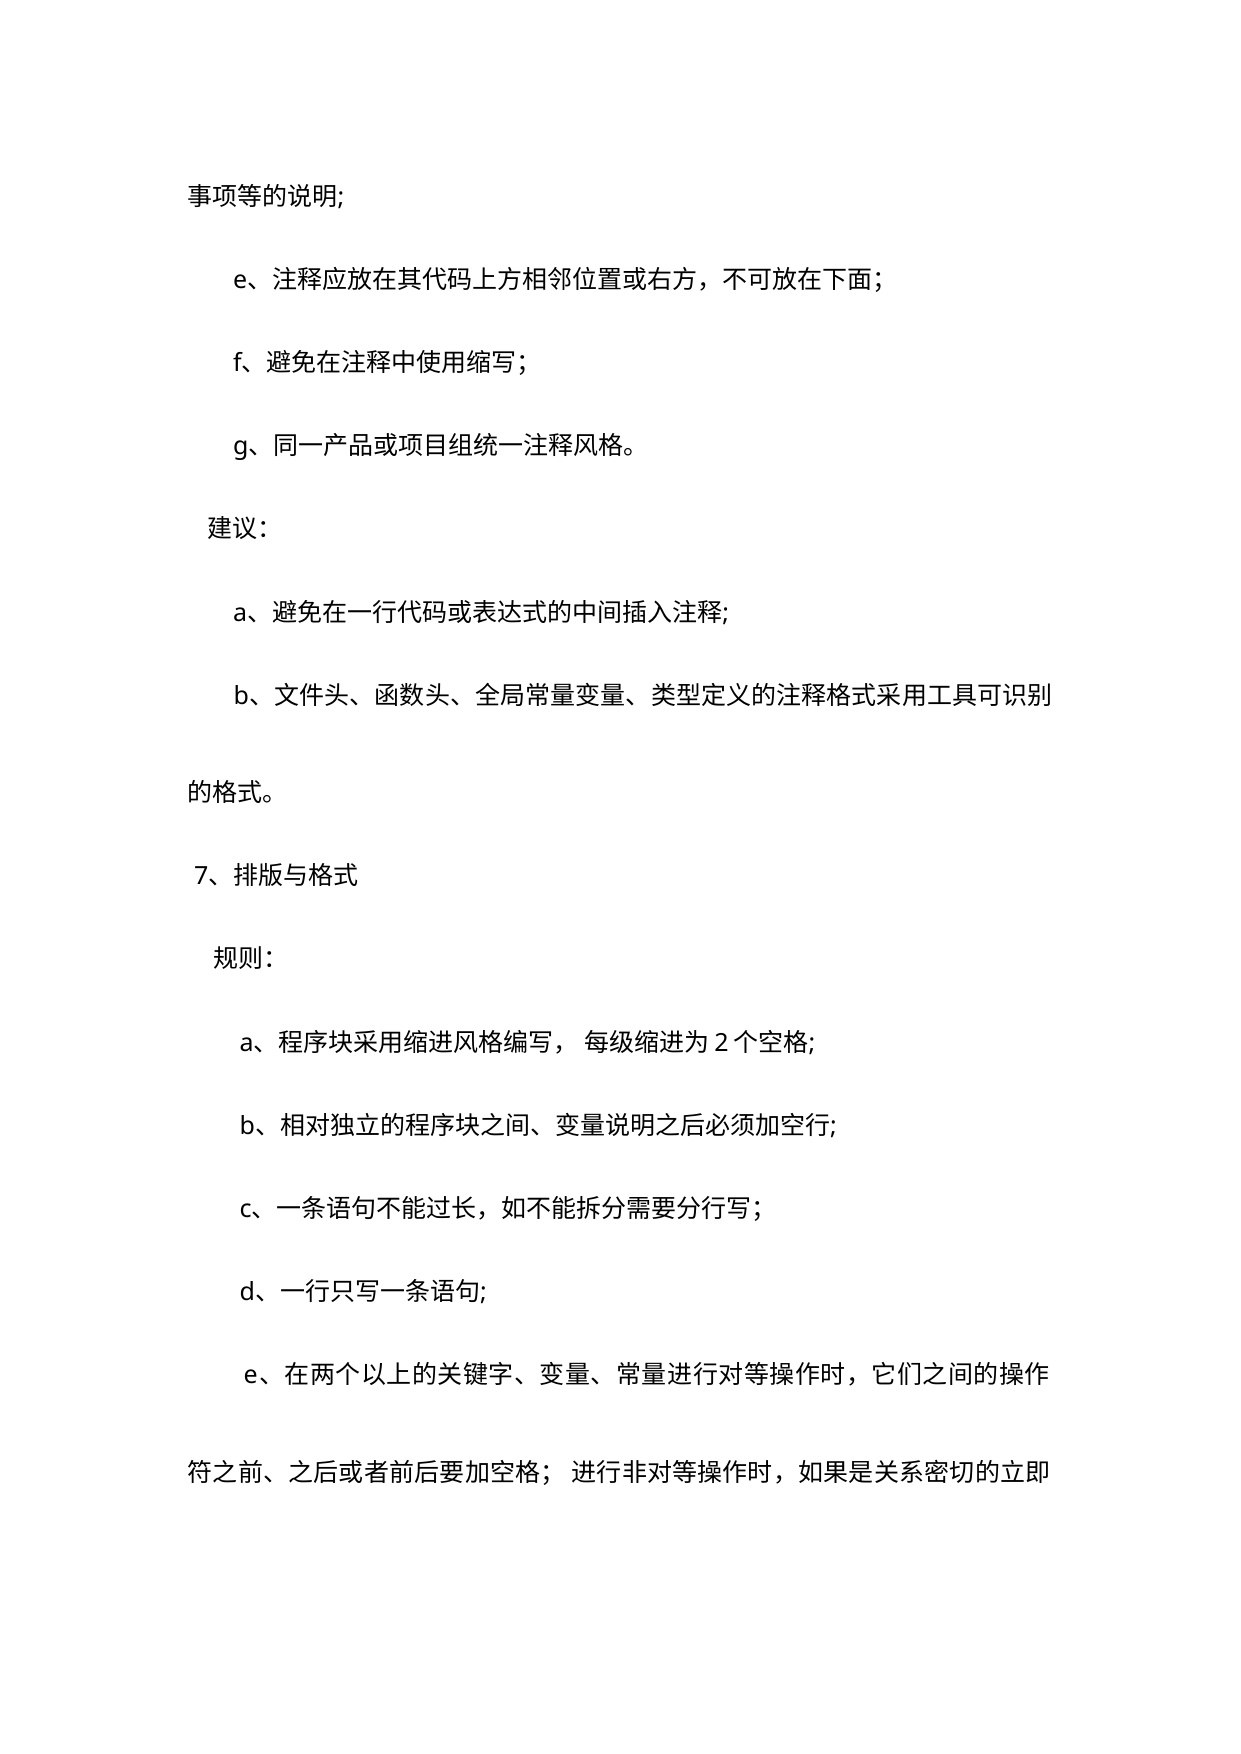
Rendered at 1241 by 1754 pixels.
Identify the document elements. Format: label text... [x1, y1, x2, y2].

text g、同一产品或项目组统一注释风格。 [187, 411, 1053, 476]
text d、一行只写一条语句; [187, 1257, 1053, 1322]
text 建议： [187, 494, 1053, 559]
text e、注释应放在其代码上方相邻位置或右方，不可放在下面； [187, 245, 1053, 310]
text b、相对独立的程序块之间、变量说明之后必须加空行; [187, 1091, 1053, 1156]
text c、一条语句不能过长，如不能拆分需要分行写； [187, 1174, 1053, 1239]
text b、文件头、函数头、全局常量变量、类型定义的注释格式采用工具可识别的格式。 [187, 661, 1053, 823]
text a、程序块采用缩进风格编写， 每级缩进为2个空格; [187, 1008, 1053, 1073]
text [187, 1340, 1053, 1503]
text f、避免在注释中使用缩写； [187, 328, 1053, 393]
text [187, 162, 1053, 227]
text 7、排版与格式 [187, 841, 1053, 906]
text a、避免在一行代码或表达式的中间插入注释; [187, 578, 1053, 643]
text 规则： [187, 924, 1053, 989]
